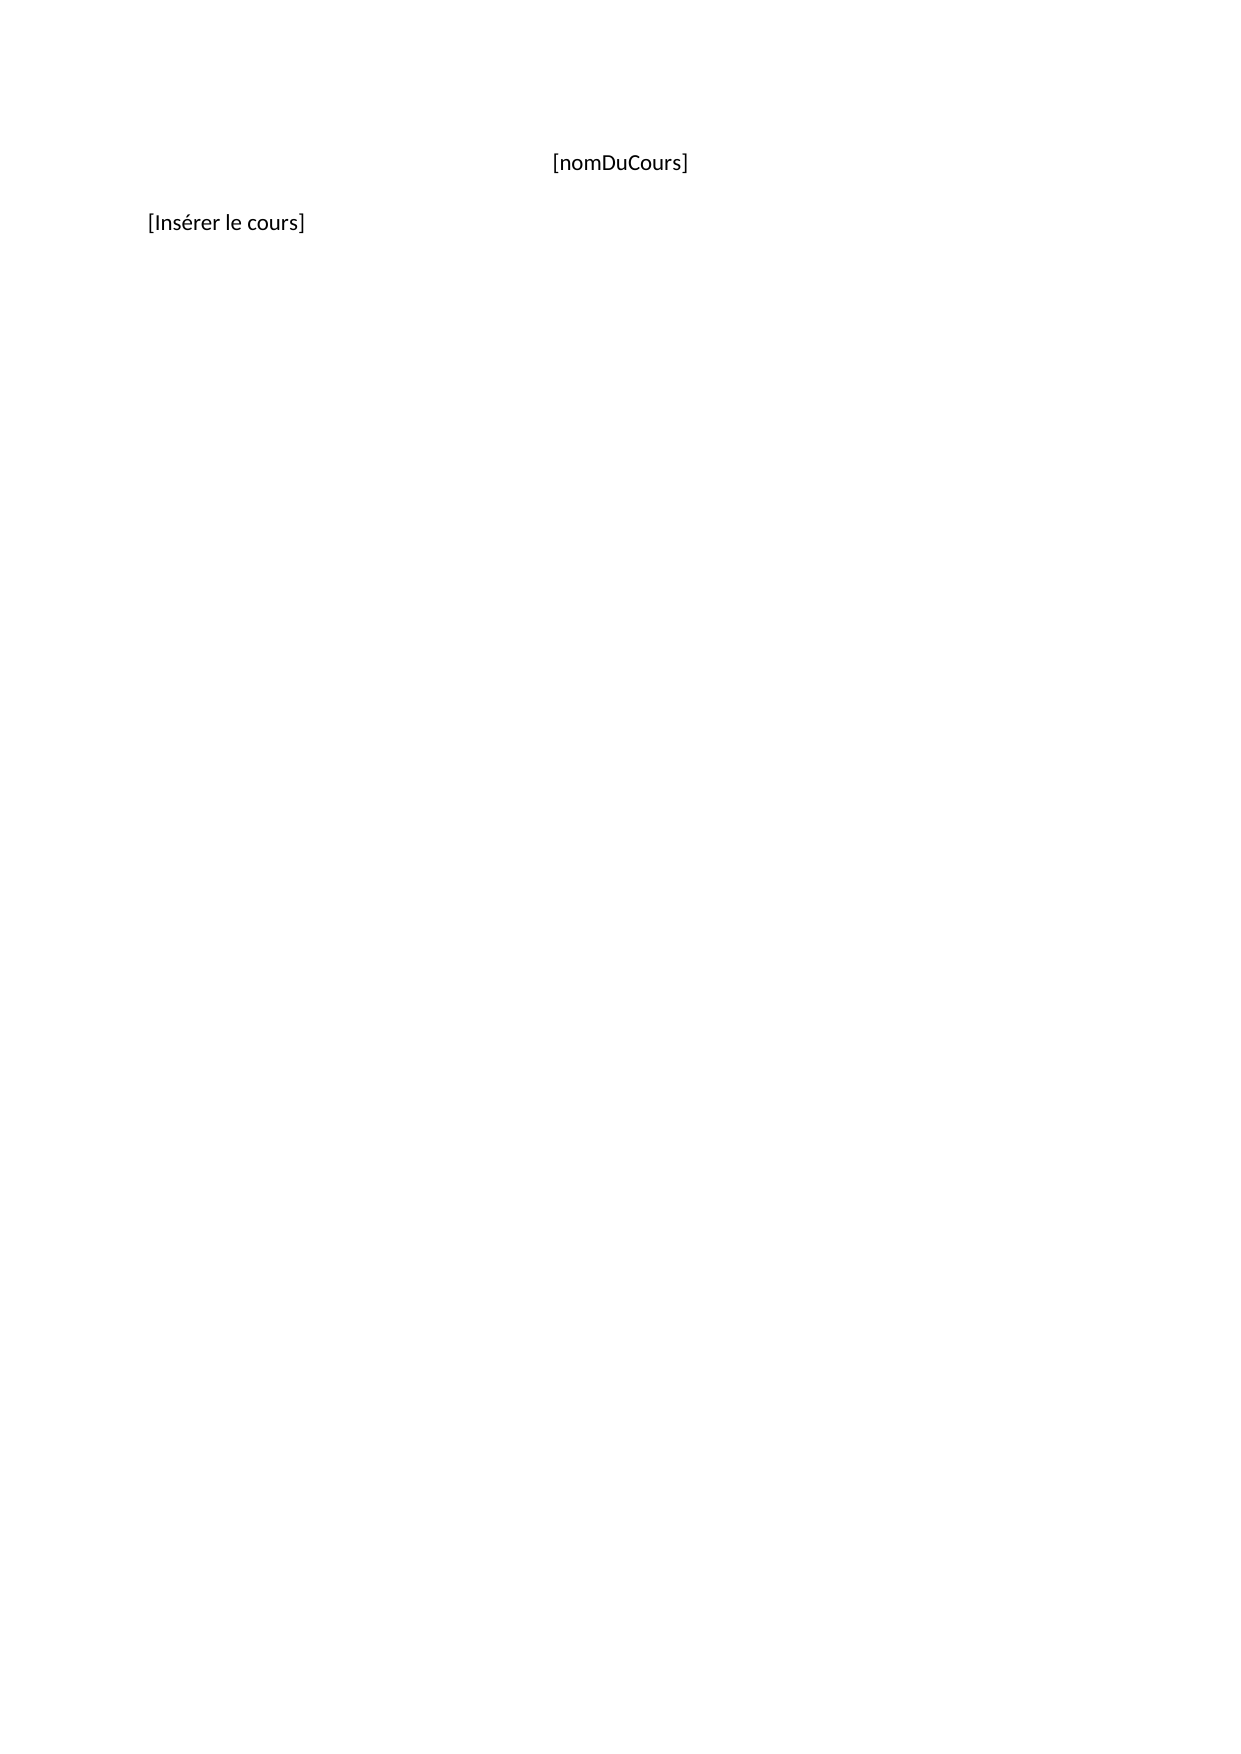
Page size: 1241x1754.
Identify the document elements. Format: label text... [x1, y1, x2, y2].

text [nomDuCours] [148, 148, 1093, 176]
text [Insérer le cours] [148, 208, 1093, 236]
